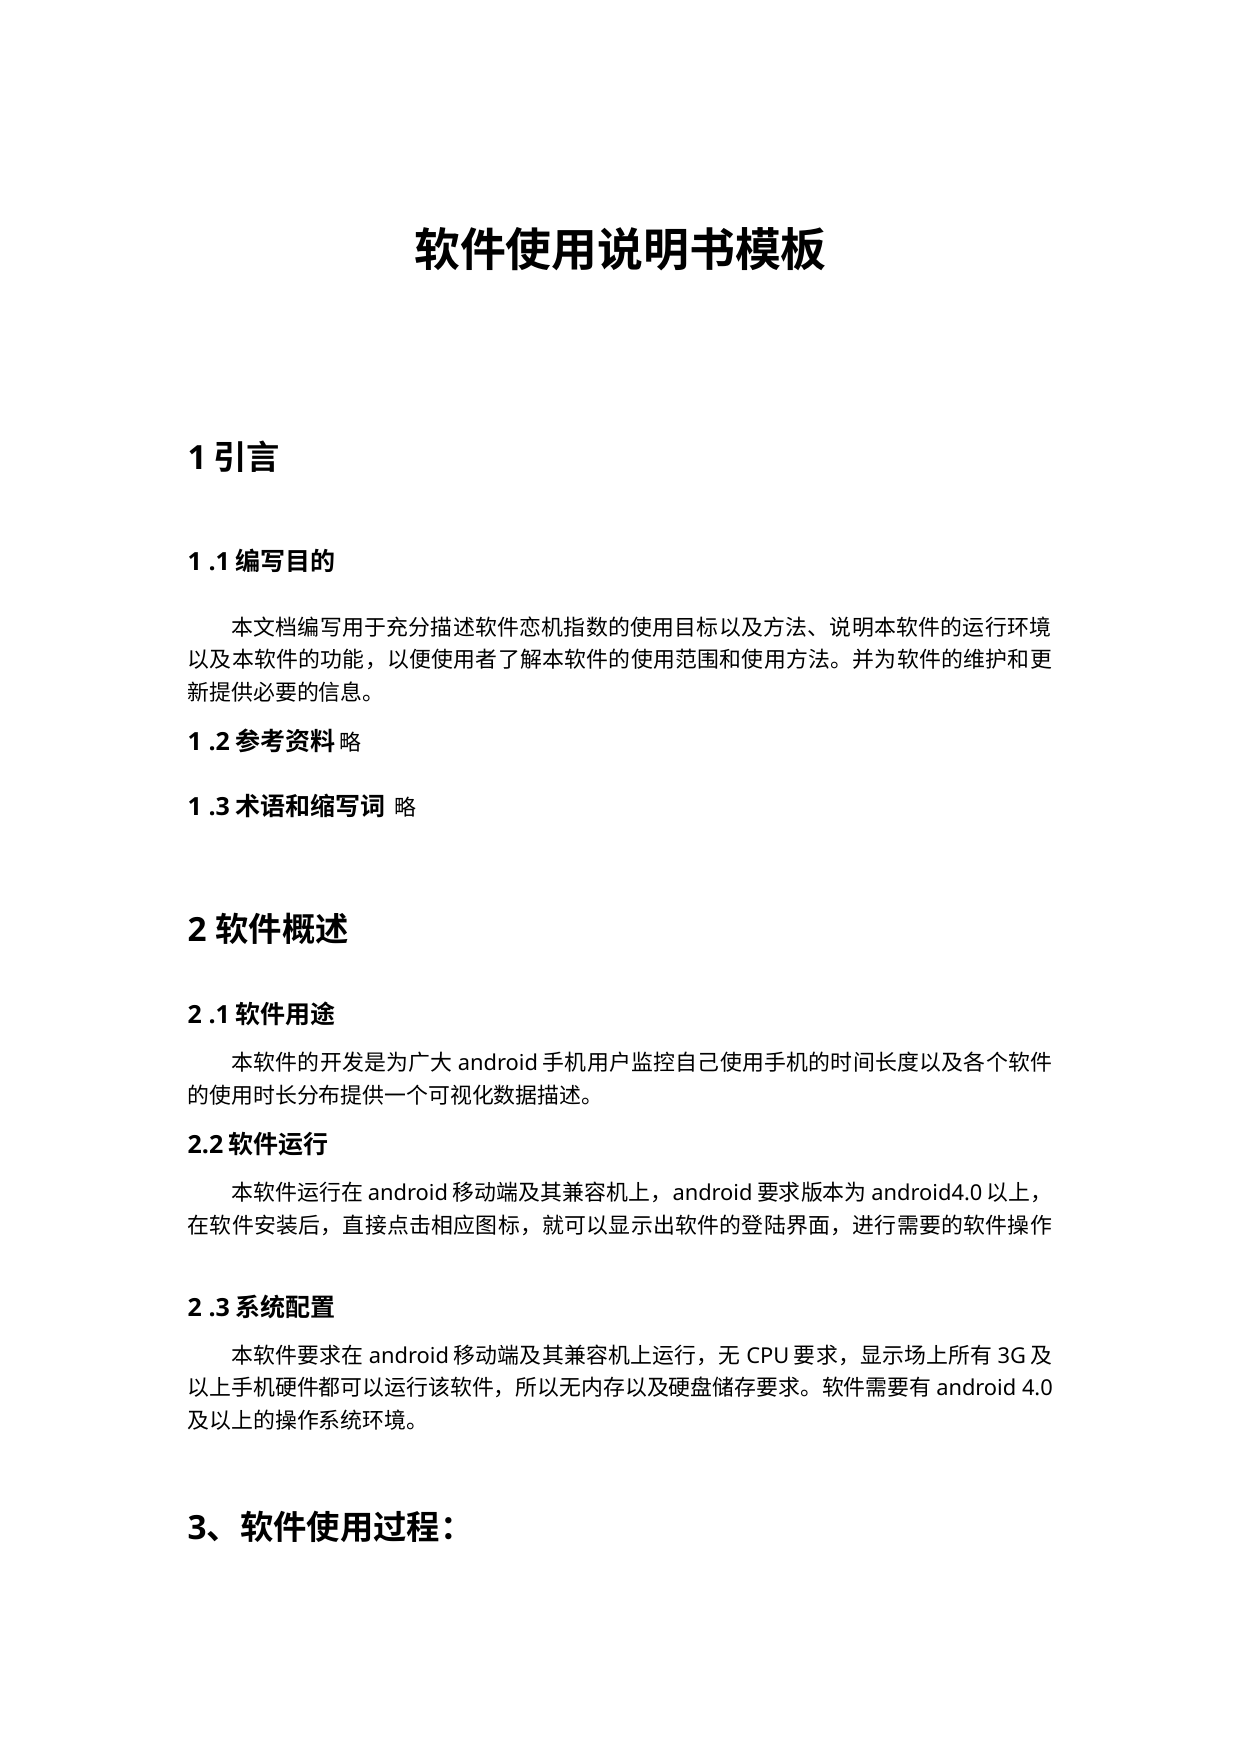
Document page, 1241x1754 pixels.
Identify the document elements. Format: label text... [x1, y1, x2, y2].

subtitle 3、软件使用过程： [187, 1493, 1053, 1558]
text 本文档编写用于充分描述软件恋机指数的使用目标以及方法、说明本软件的运行环境以及本软件的功能，以便使用者了解本软件的使用范围和使用方法。并为软件的维护和更新提供必要的信息。 [187, 609, 1053, 707]
text 本软件要求在android移动端及其兼容机上运行，无CPU要求，显示场上所有3G及以上手机硬件都可以运行该软件，所以无内存以及硬盘储存要求。软件需要有android 4.0及以上的操作系统环境。 [187, 1338, 1053, 1435]
text 1 .2参考资料 略 [187, 707, 1053, 772]
text 2 .3系统配置 [187, 1273, 1053, 1338]
text 2.2软件运行 [187, 1110, 1053, 1175]
text 本软件运行在android移动端及其兼容机上，android要求版本为android4.0以上，在软件安装后，直接点击相应图标，就可以显示出软件的登陆界面，进行需要的软件操作。 [187, 1175, 1053, 1273]
text 本软件的开发是为广大android手机用户监控自己使用手机的时间长度以及各个软件的使用时长分布提供一个可视化数据描述。 [187, 1045, 1053, 1110]
text 2 .1软件用途 [187, 980, 1053, 1045]
subtitle 1 .1编写目的 [187, 527, 1053, 592]
subtitle 软件使用说明书模板 [187, 197, 1053, 295]
subtitle 1引言 [187, 423, 1053, 488]
subtitle 2 软件概述 [187, 894, 1053, 959]
text 1 .3术语和缩写词 略 [187, 772, 1053, 837]
